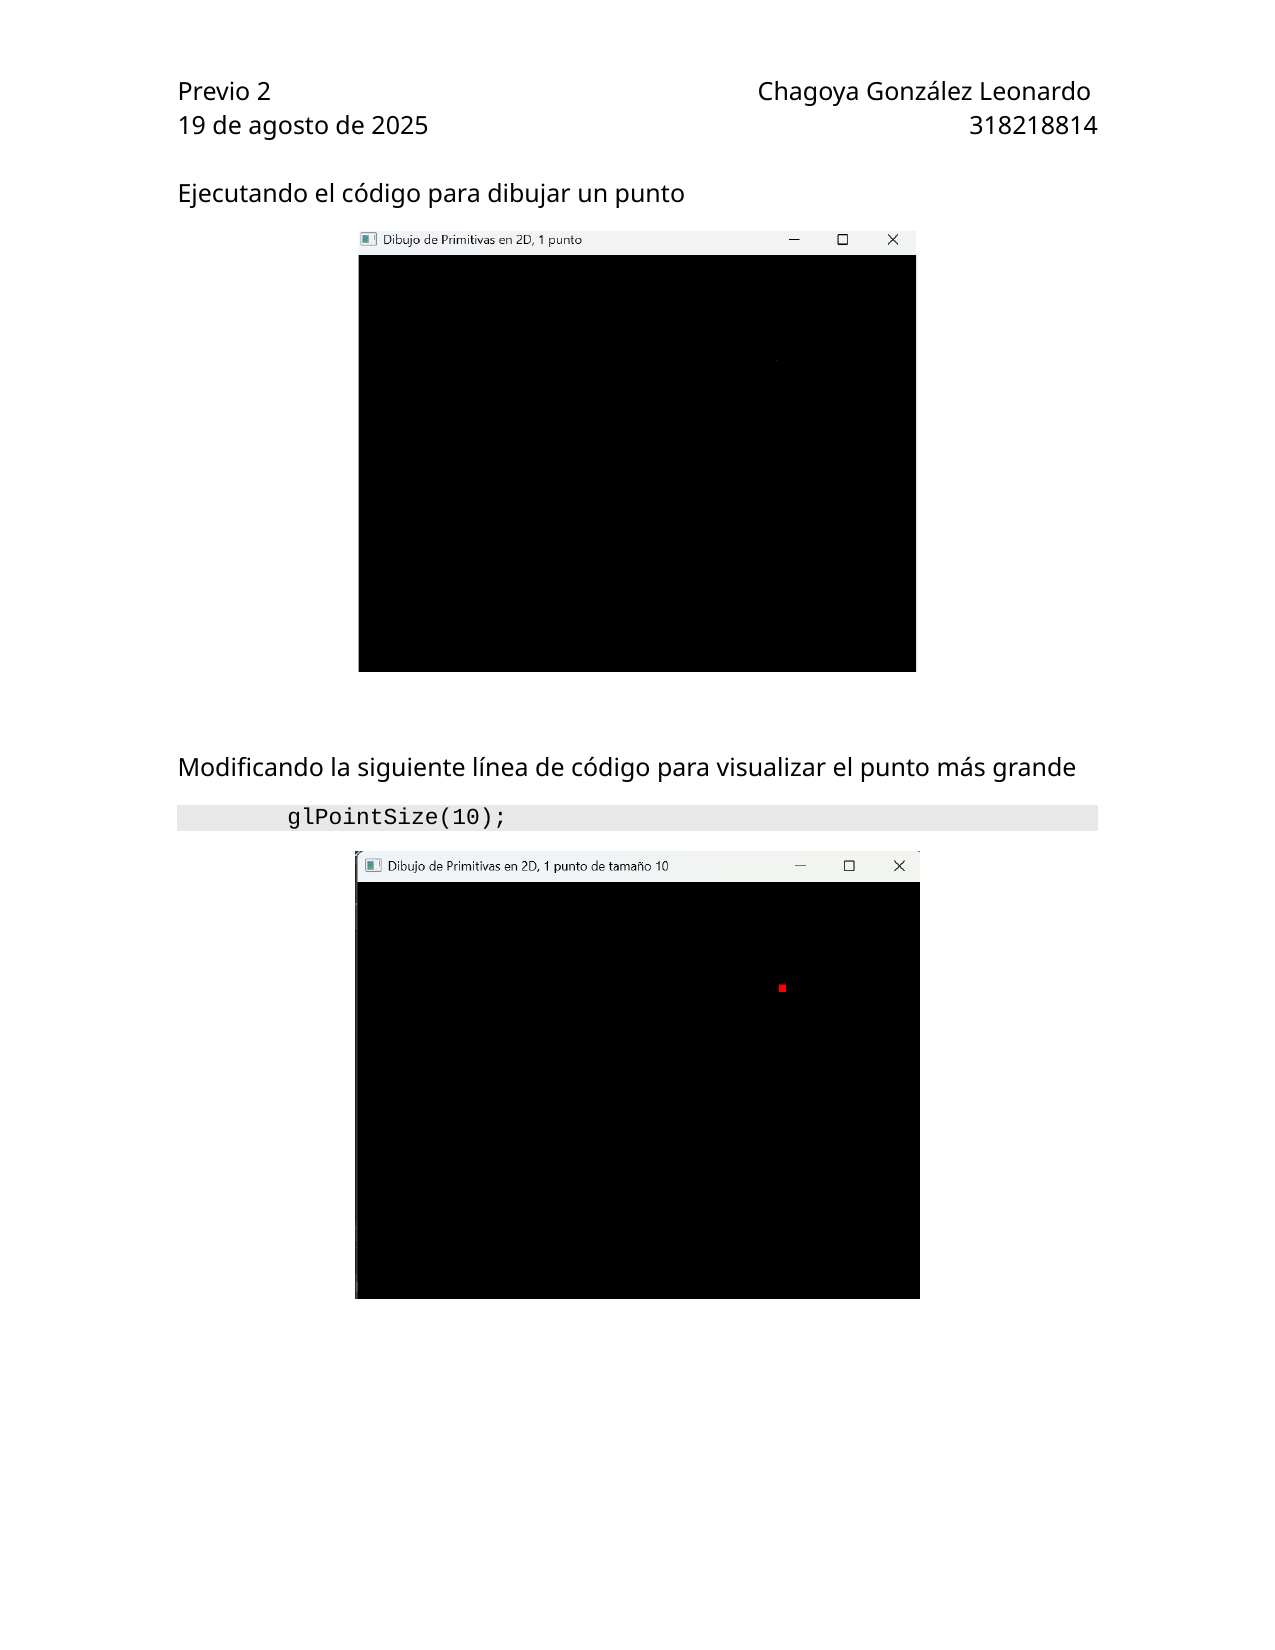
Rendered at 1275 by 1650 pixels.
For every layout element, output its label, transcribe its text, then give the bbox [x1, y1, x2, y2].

text glPointSize(10); [177, 805, 1098, 831]
picture [355, 851, 920, 1299]
picture [358, 231, 917, 672]
text Ejecutando el código para dibujar un punto [177, 176, 1098, 210]
text Modificando la siguiente línea de código para visualizar el punto más grande [177, 749, 1098, 783]
